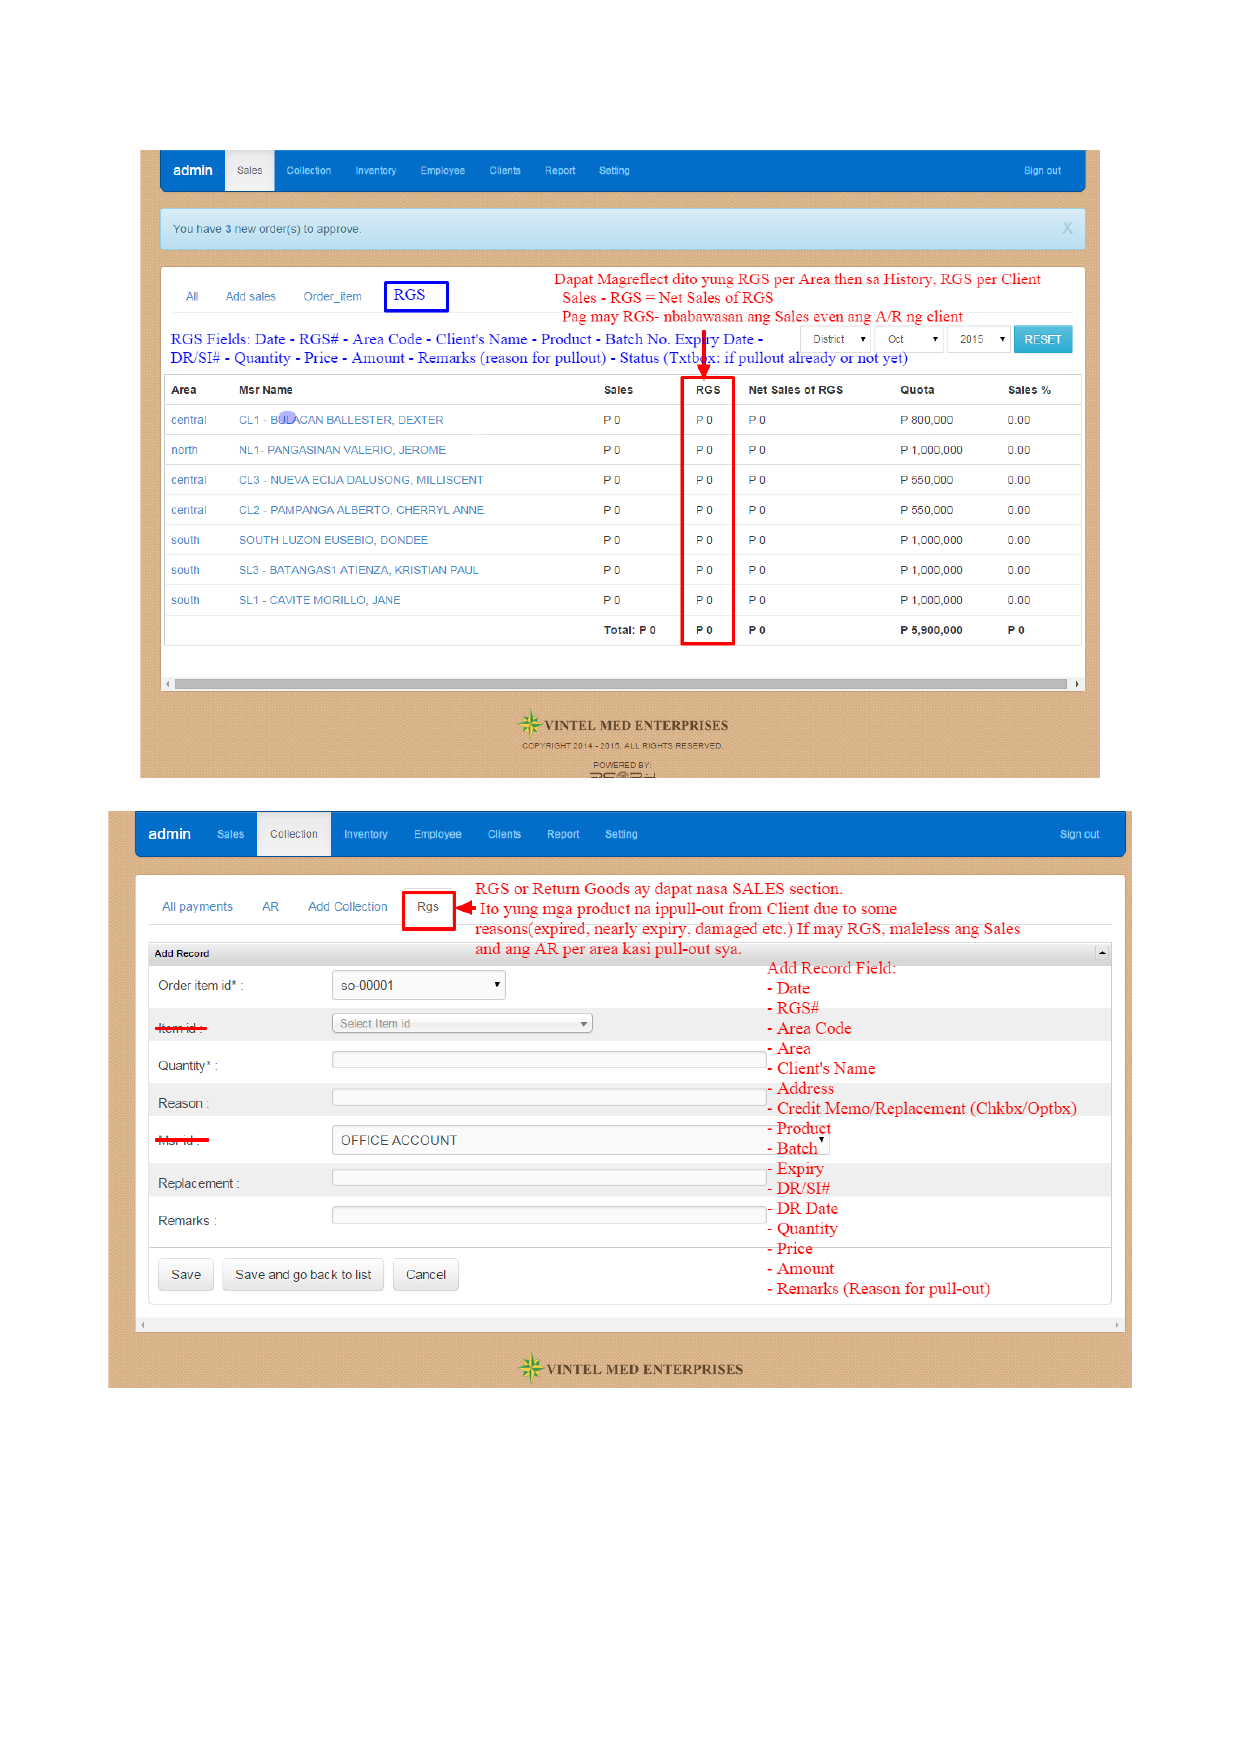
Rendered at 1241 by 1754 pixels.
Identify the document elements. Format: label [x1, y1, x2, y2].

picture [108, 811, 1132, 1388]
picture [140, 150, 1100, 778]
